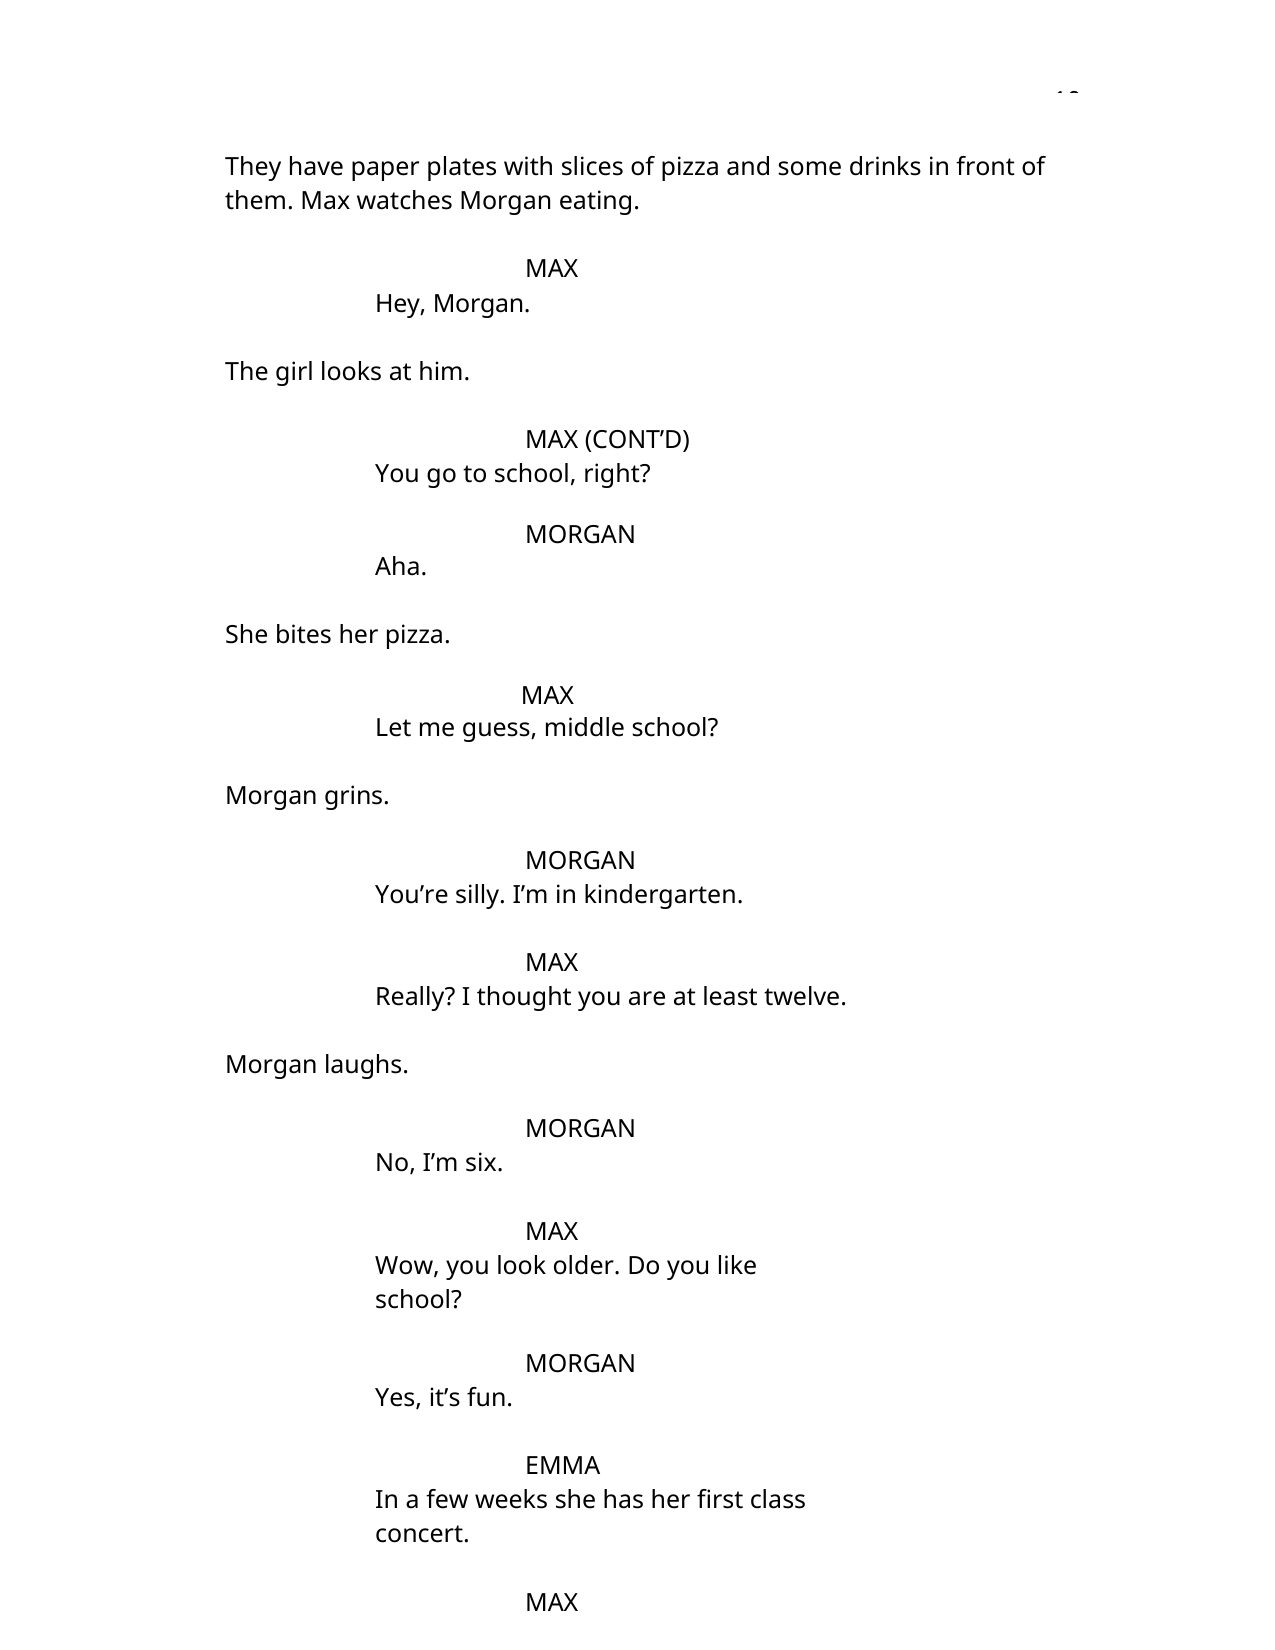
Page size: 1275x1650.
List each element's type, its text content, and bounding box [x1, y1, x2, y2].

text They have paper plates with slices of pizza and some drinks in front of them. Max watches Morgan eating. [225, 149, 1087, 217]
text MORGAN [525, 524, 1127, 548]
text Morgan grins. [225, 778, 1127, 812]
text You’re silly. I’m in kindergarten. [375, 876, 1127, 910]
text MAX [525, 251, 1127, 285]
text MAX [525, 1213, 1127, 1247]
text Aha. [375, 549, 1127, 583]
text In a few weeks she has her first class concert. [375, 1482, 842, 1550]
text EMMA [525, 1448, 1127, 1482]
text Let me guess, middle school? [375, 710, 1127, 744]
text Yes, it’s fun. [375, 1380, 1127, 1414]
text Hey, Morgan. The girl looks at him. [225, 285, 551, 387]
text MAX [525, 1584, 1127, 1618]
text MORGAN [525, 1111, 1127, 1145]
text You go to school, right? [375, 456, 1127, 489]
text MORGAN [525, 1346, 1127, 1380]
text She bites her pizza. [225, 617, 1127, 651]
text MAX [525, 944, 1127, 978]
text MORGAN [525, 842, 1127, 876]
text Wow, you look older. Do you like school? [375, 1247, 843, 1315]
text Morgan laughs. [225, 1047, 1127, 1081]
text Really? I thought you are at least twelve. [375, 978, 872, 1013]
text MAX (CONT’D) [525, 421, 1127, 456]
text No, I’m six. [375, 1145, 1127, 1179]
text MAX [223, 685, 872, 710]
